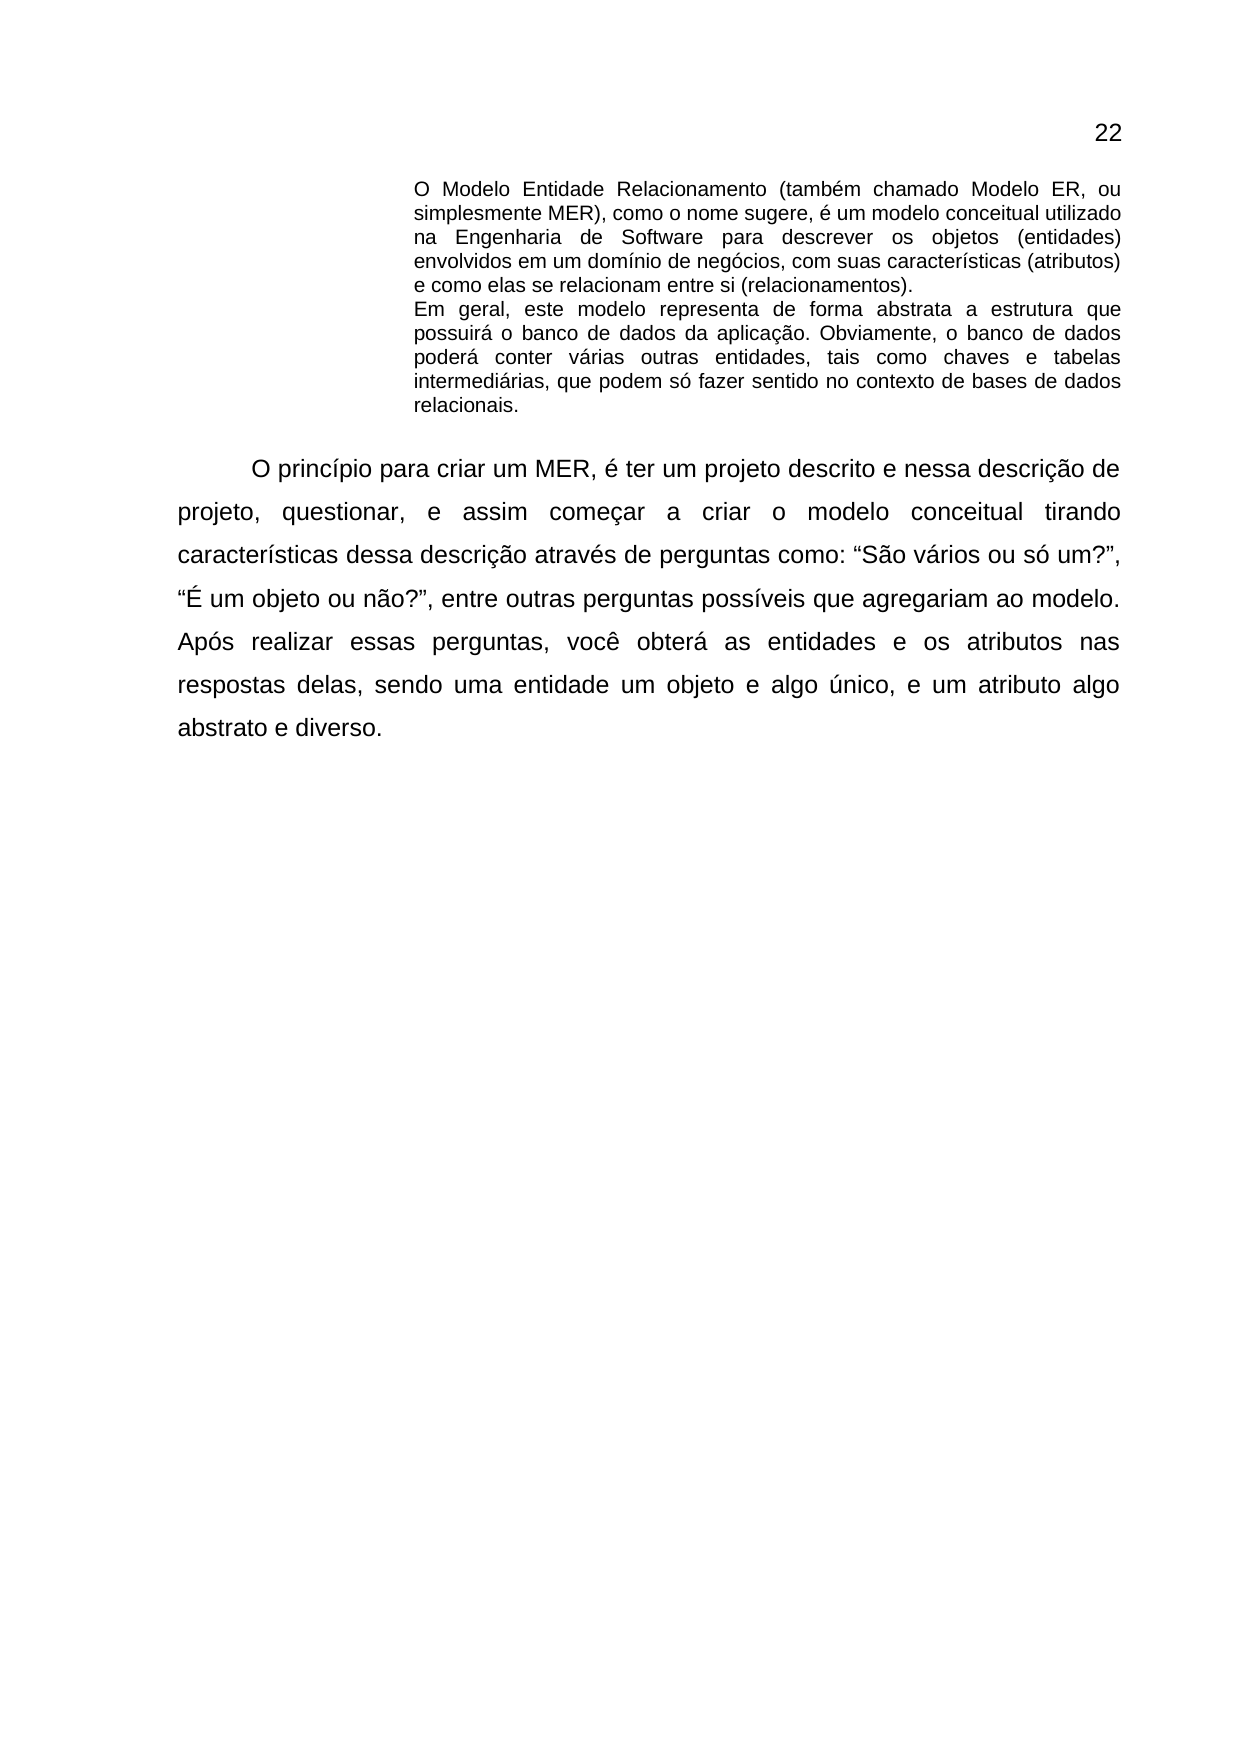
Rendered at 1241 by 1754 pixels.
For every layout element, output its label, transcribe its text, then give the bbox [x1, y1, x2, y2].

text O Modelo Entidade Relacionamento (também chamado Modelo ER, ou simplesmente MER), como o nome sugere, é um modelo conceitual utilizado na Engenharia de Software para descrever os objetos (entidades) envolvidos em um domínio de negócios, com suas características (atributos) e como elas se relacionam entre si (relacionamentos). [413, 177, 1122, 297]
